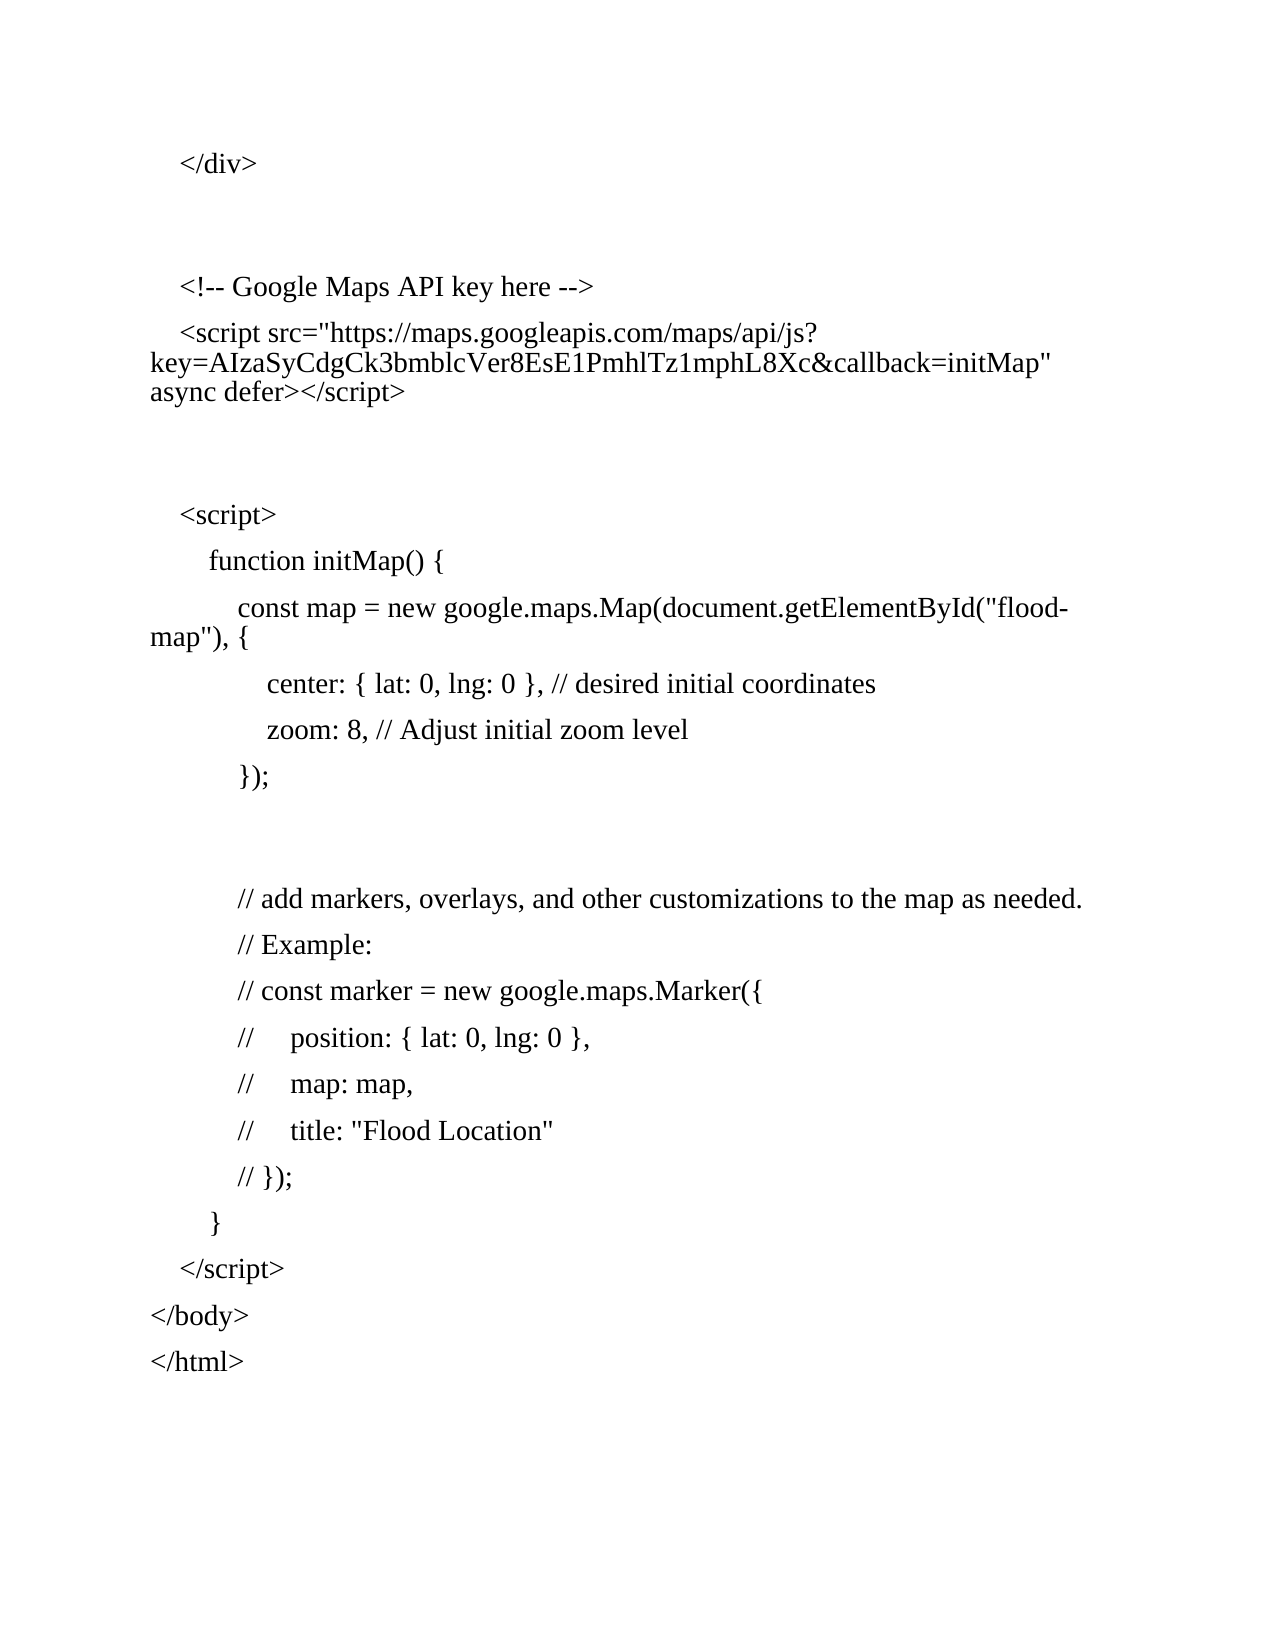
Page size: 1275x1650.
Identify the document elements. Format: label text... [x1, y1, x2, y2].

text // title: "Flood Location" [150, 1116, 1125, 1146]
text <script src="https://maps.googleapis.com/maps/api/js?key=AIzaSyCdgCk3bmblcVer8EsE1PmhlTz1mphL8Xc&callback=initMap" async defer></script> [150, 319, 1125, 408]
text // map: map, [150, 1070, 1125, 1099]
text </body> [150, 1302, 1125, 1331]
text // position: { lat: 0, lng: 0 }, [150, 1023, 1125, 1053]
text // }); [150, 1162, 1125, 1192]
text </script> [150, 1255, 1125, 1285]
text <!-- Google Maps API key here --> [150, 272, 1125, 302]
text // add markers, overlays, and other customizations to the map as needed. [150, 884, 1125, 914]
text center: { lat: 0, lng: 0 }, // desired initial coordinates [150, 669, 1125, 699]
text // const marker = new google.maps.Marker({ [150, 977, 1125, 1007]
text // Example: [150, 931, 1125, 960]
text <script> [150, 501, 1125, 530]
text </html> [150, 1348, 1125, 1378]
text function initMap() { [150, 547, 1125, 577]
text const map = new google.maps.Map(document.getElementById("flood-map"), { [150, 593, 1125, 653]
text zoom: 8, // Adjust initial zoom level [150, 716, 1125, 745]
text } [150, 1209, 1125, 1238]
text </div> [150, 150, 1125, 180]
text }); [150, 762, 1125, 792]
